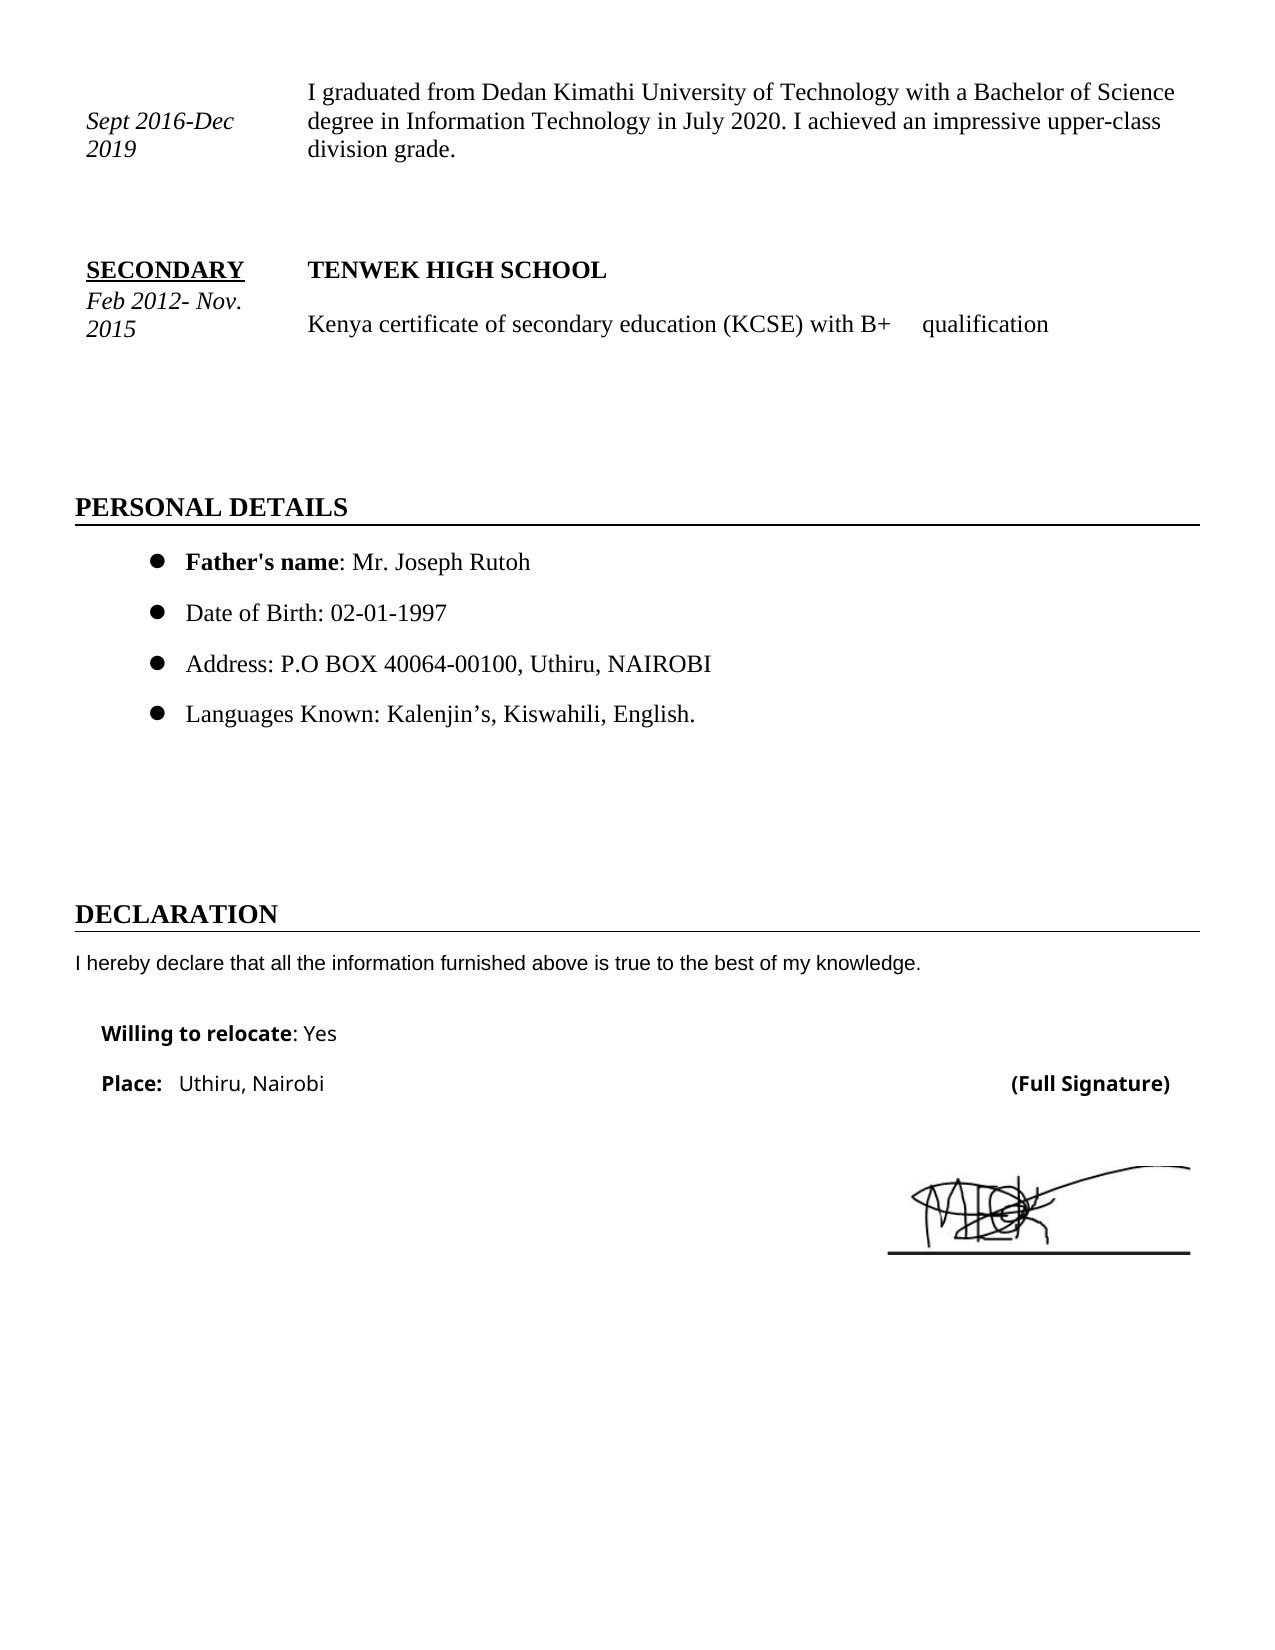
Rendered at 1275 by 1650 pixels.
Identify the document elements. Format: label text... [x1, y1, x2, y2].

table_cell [75, 75, 296, 255]
text DECLARATION [75, 898, 1200, 931]
list Languages Known: Kalenjin’s, Kiswahili, English. [148, 699, 1200, 728]
list Address: P.O BOX 40064-00100, Uthiru, NAIROBI [148, 649, 1200, 677]
text Place: Uthiru, Nairobi (Full Signature) [101, 1069, 1200, 1097]
table_cell TENWEK HIGH SCHOOL Kenya certificate of secondary education (KCSE) with B+ qualification [296, 255, 1199, 368]
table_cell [296, 75, 1199, 255]
picture [887, 1166, 1191, 1255]
list Father's name: Mr. Joseph Rutoh [148, 547, 1200, 576]
text PERSONAL DETAILS [75, 491, 1200, 524]
text Willing to relocate: Yes [101, 1019, 1200, 1047]
table_cell SECONDARY Feb 2012- Nov. 2015 [75, 255, 296, 368]
text I hereby declare that all the information furnished above is true to the best of my knowledge. [75, 951, 1200, 975]
list Date of Birth: 02-01-1997 [148, 598, 1200, 627]
